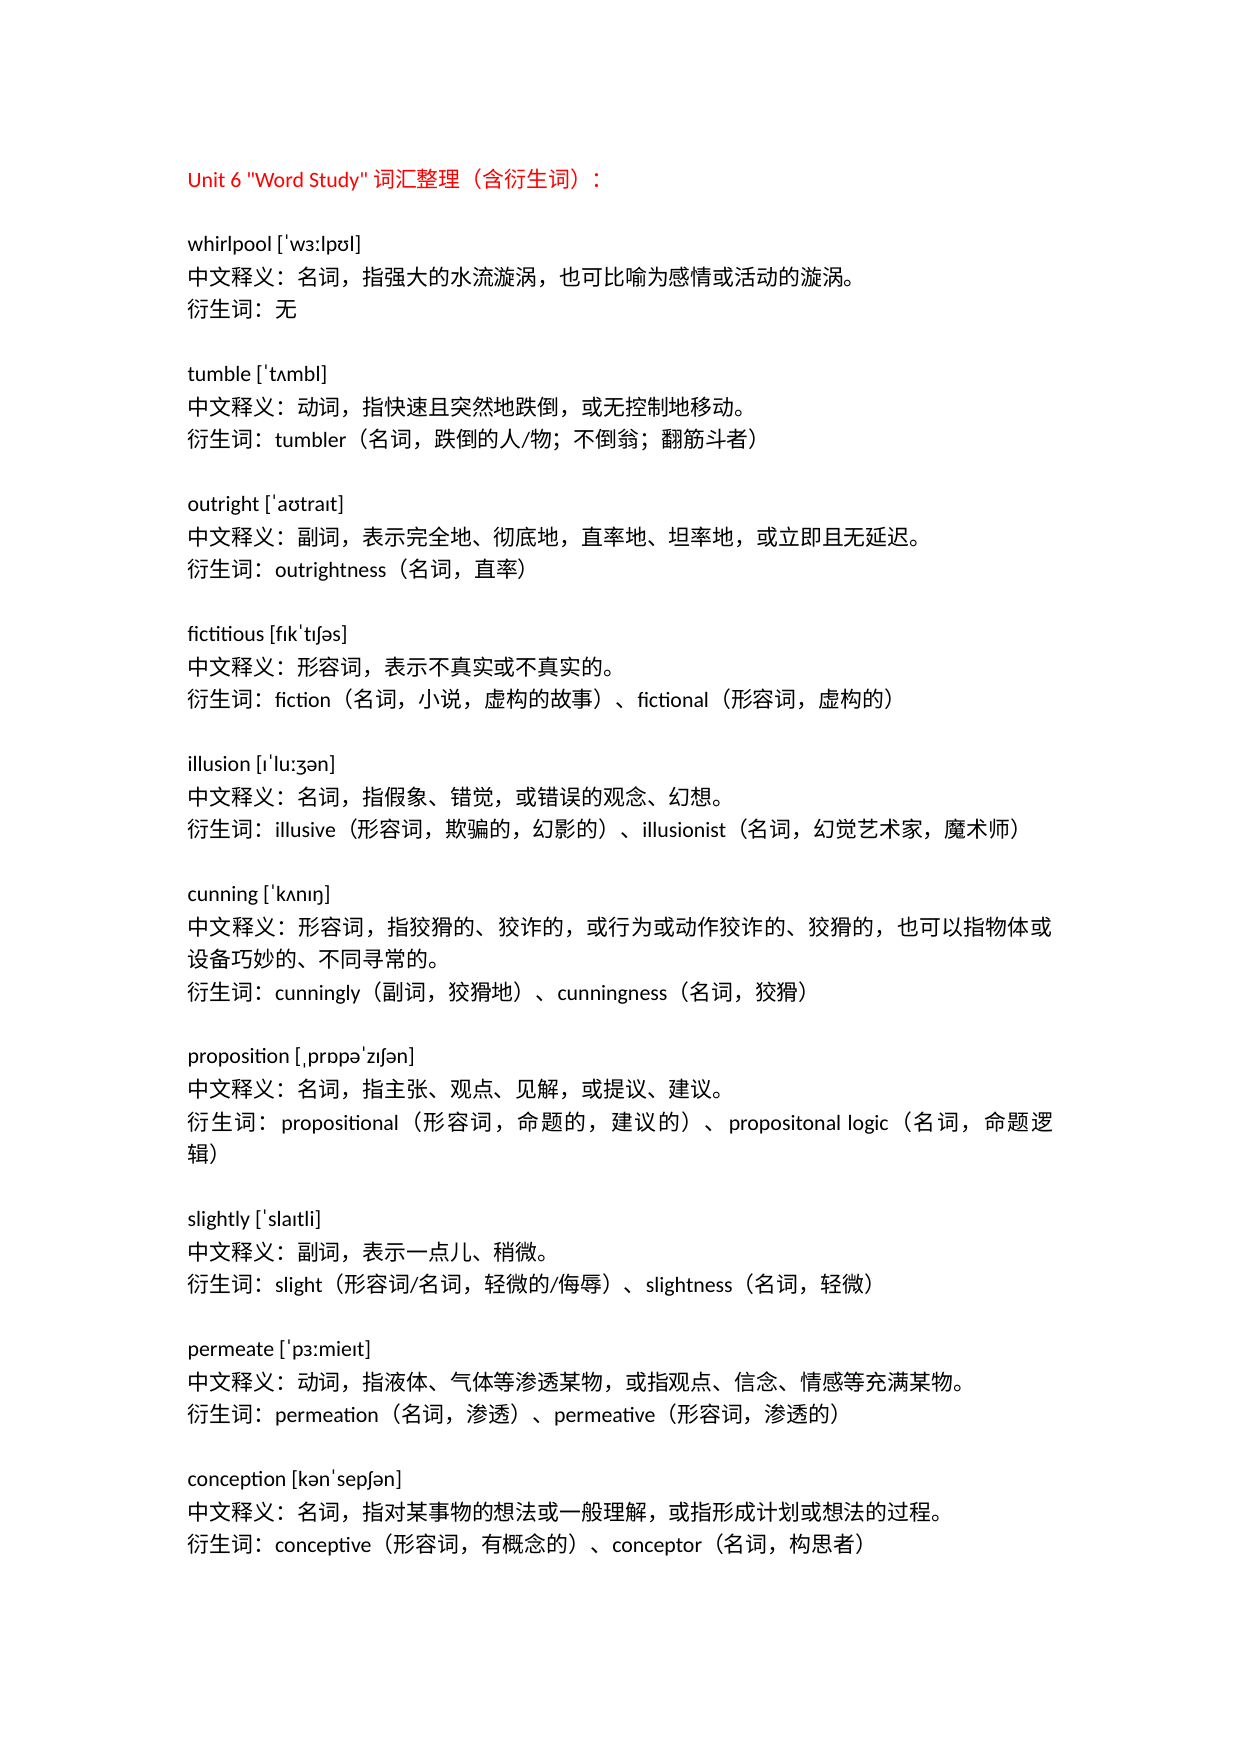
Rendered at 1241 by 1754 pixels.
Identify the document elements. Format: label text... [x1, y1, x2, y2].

text permeate [ˈpɜːmieɪt] [187, 1332, 1053, 1364]
text 衍生词：propositional（形容词，命题的，建议的）、propositonal logic（名词，命题逻辑） [187, 1104, 1053, 1169]
text proposition [ˌprɒpəˈzɪʃən] [187, 1039, 1053, 1072]
text 中文释义：动词，指液体、气体等渗透某物，或指观点、信念、情感等充满某物。 [187, 1364, 1053, 1397]
text 衍生词：illusive（形容词，欺骗的，幻影的）、illusionist（名词，幻觉艺术家，魔术师） [187, 812, 1053, 844]
text 中文释义：动词，指快速且突然地跌倒，或无控制地移动。 [187, 389, 1053, 422]
text 衍生词：无 [187, 292, 1053, 324]
text 衍生词：permeation（名词，渗透）、permeative（形容词，渗透的） [187, 1397, 1053, 1429]
text fictitious [fɪkˈtɪʃəs] [187, 617, 1053, 649]
text 中文释义：名词，指主张、观点、见解，或提议、建议。 [187, 1072, 1053, 1104]
text outright [ˈaʊtraɪt] [187, 487, 1053, 519]
text 衍生词：conceptive（形容词，有概念的）、conceptor（名词，构思者） [187, 1527, 1053, 1559]
text Unit 6 "Word Study" 词汇整理（含衍生词）： [187, 162, 1053, 194]
text illusion [ɪˈluːʒən] [187, 747, 1053, 779]
text conception [kənˈsepʃən] [187, 1462, 1053, 1494]
text 中文释义：副词，表示完全地、彻底地，直率地、坦率地，或立即且无延迟。 [187, 519, 1053, 552]
text slightly [ˈslaɪtli] [187, 1202, 1053, 1234]
text tumble [ˈtʌmbl] [187, 357, 1053, 389]
text 中文释义：名词，指假象、错觉，或错误的观念、幻想。 [187, 779, 1053, 812]
text 中文释义：名词，指强大的水流漩涡，也可比喻为感情或活动的漩涡。 [187, 259, 1053, 292]
text 衍生词：fiction（名词，小说，虚构的故事）、fictional（形容词，虚构的） [187, 682, 1053, 714]
text whirlpool [ˈwɜːlpʊl] [187, 227, 1053, 259]
text 中文释义：副词，表示一点儿、稍微。 [187, 1234, 1053, 1267]
text cunning [ˈkʌnɪŋ] [187, 877, 1053, 909]
text 衍生词：slight（形容词/名词，轻微的/侮辱）、slightness（名词，轻微） [187, 1267, 1053, 1299]
text 中文释义：形容词，表示不真实或不真实的。 [187, 649, 1053, 682]
text 衍生词：outrightness（名词，直率） [187, 552, 1053, 584]
text 中文释义：形容词，指狡猾的、狡诈的，或行为或动作狡诈的、狡猾的，也可以指物体或设备巧妙的、不同寻常的。 [187, 909, 1053, 974]
text 衍生词：cunningly（副词，狡猾地）、cunningness（名词，狡猾） [187, 974, 1053, 1007]
text 衍生词：tumbler（名词，跌倒的人/物；不倒翁；翻筋斗者） [187, 422, 1053, 454]
text 中文释义：名词，指对某事物的想法或一般理解，或指形成计划或想法的过程。 [187, 1494, 1053, 1527]
